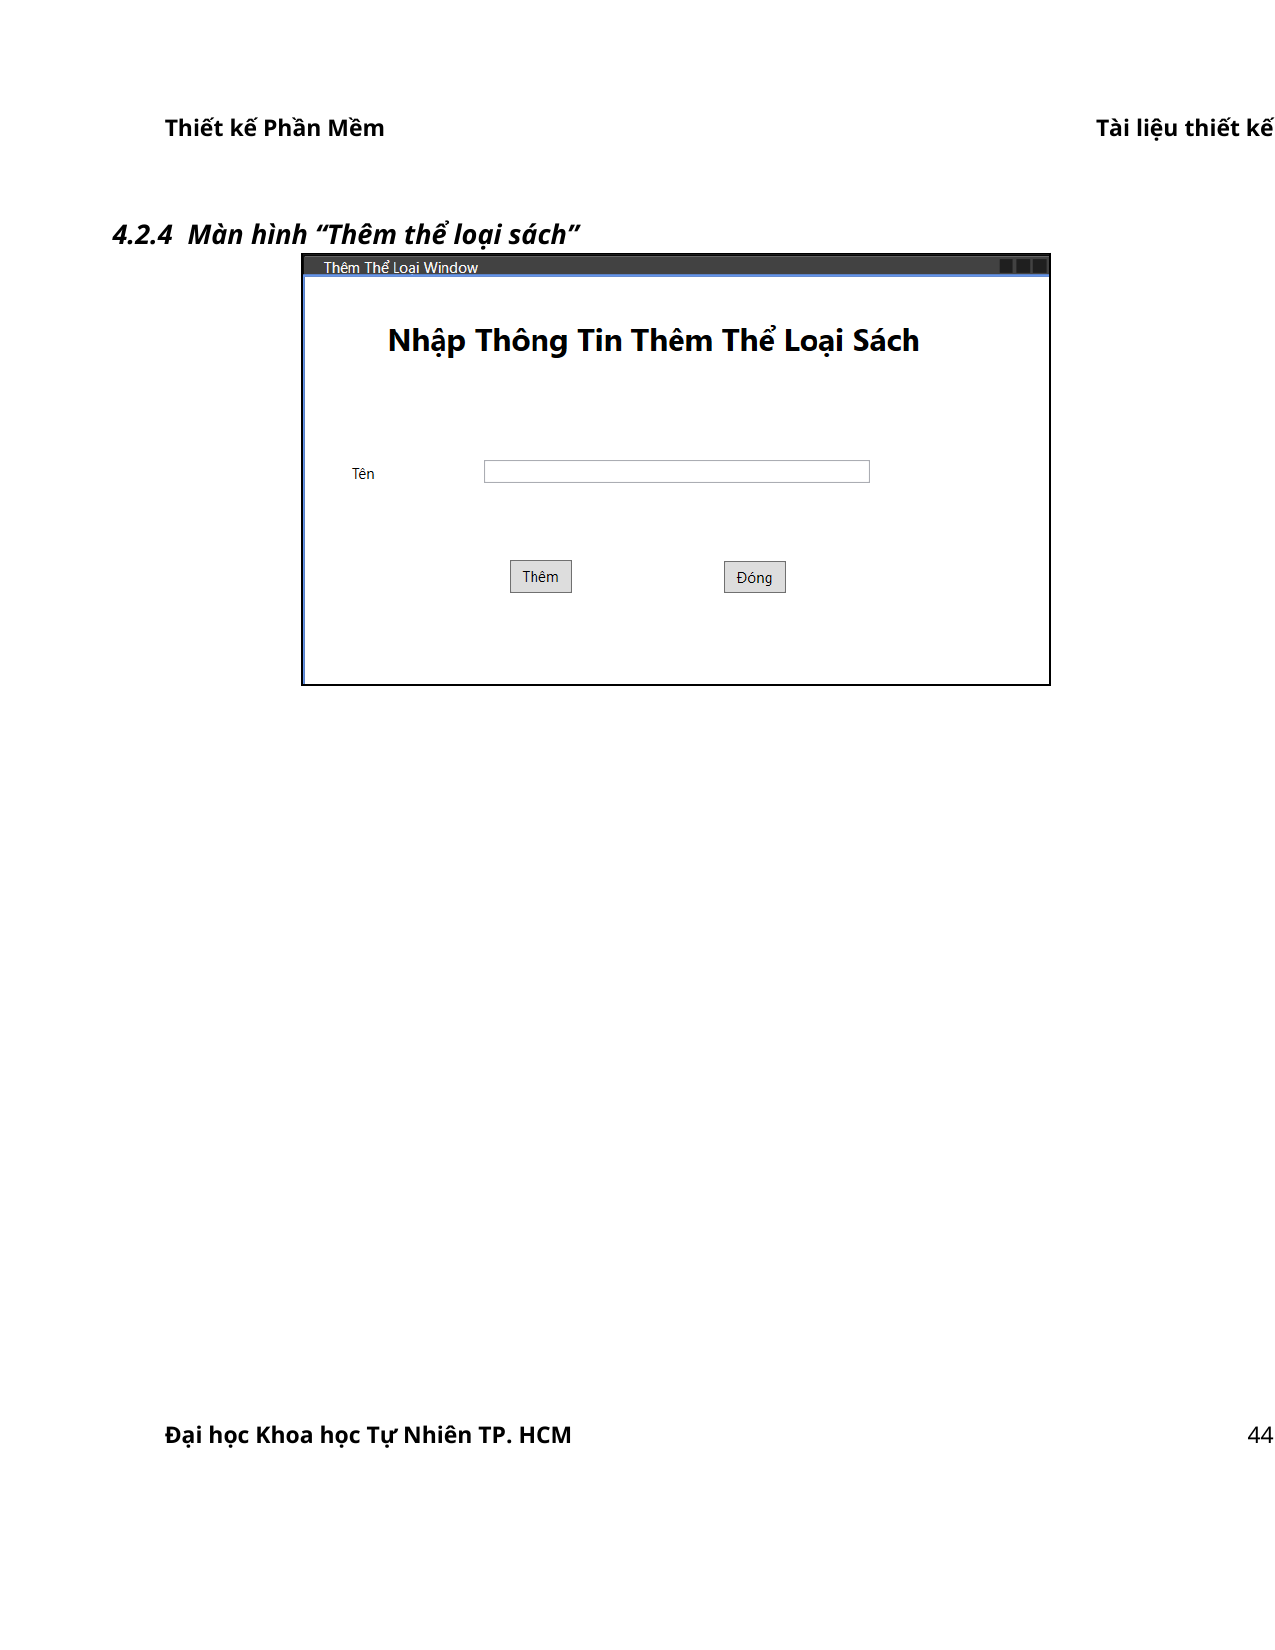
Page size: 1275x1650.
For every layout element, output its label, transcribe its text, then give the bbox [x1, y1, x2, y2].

list Màn hình “Thêm thể loại sách” [112, 216, 1262, 252]
